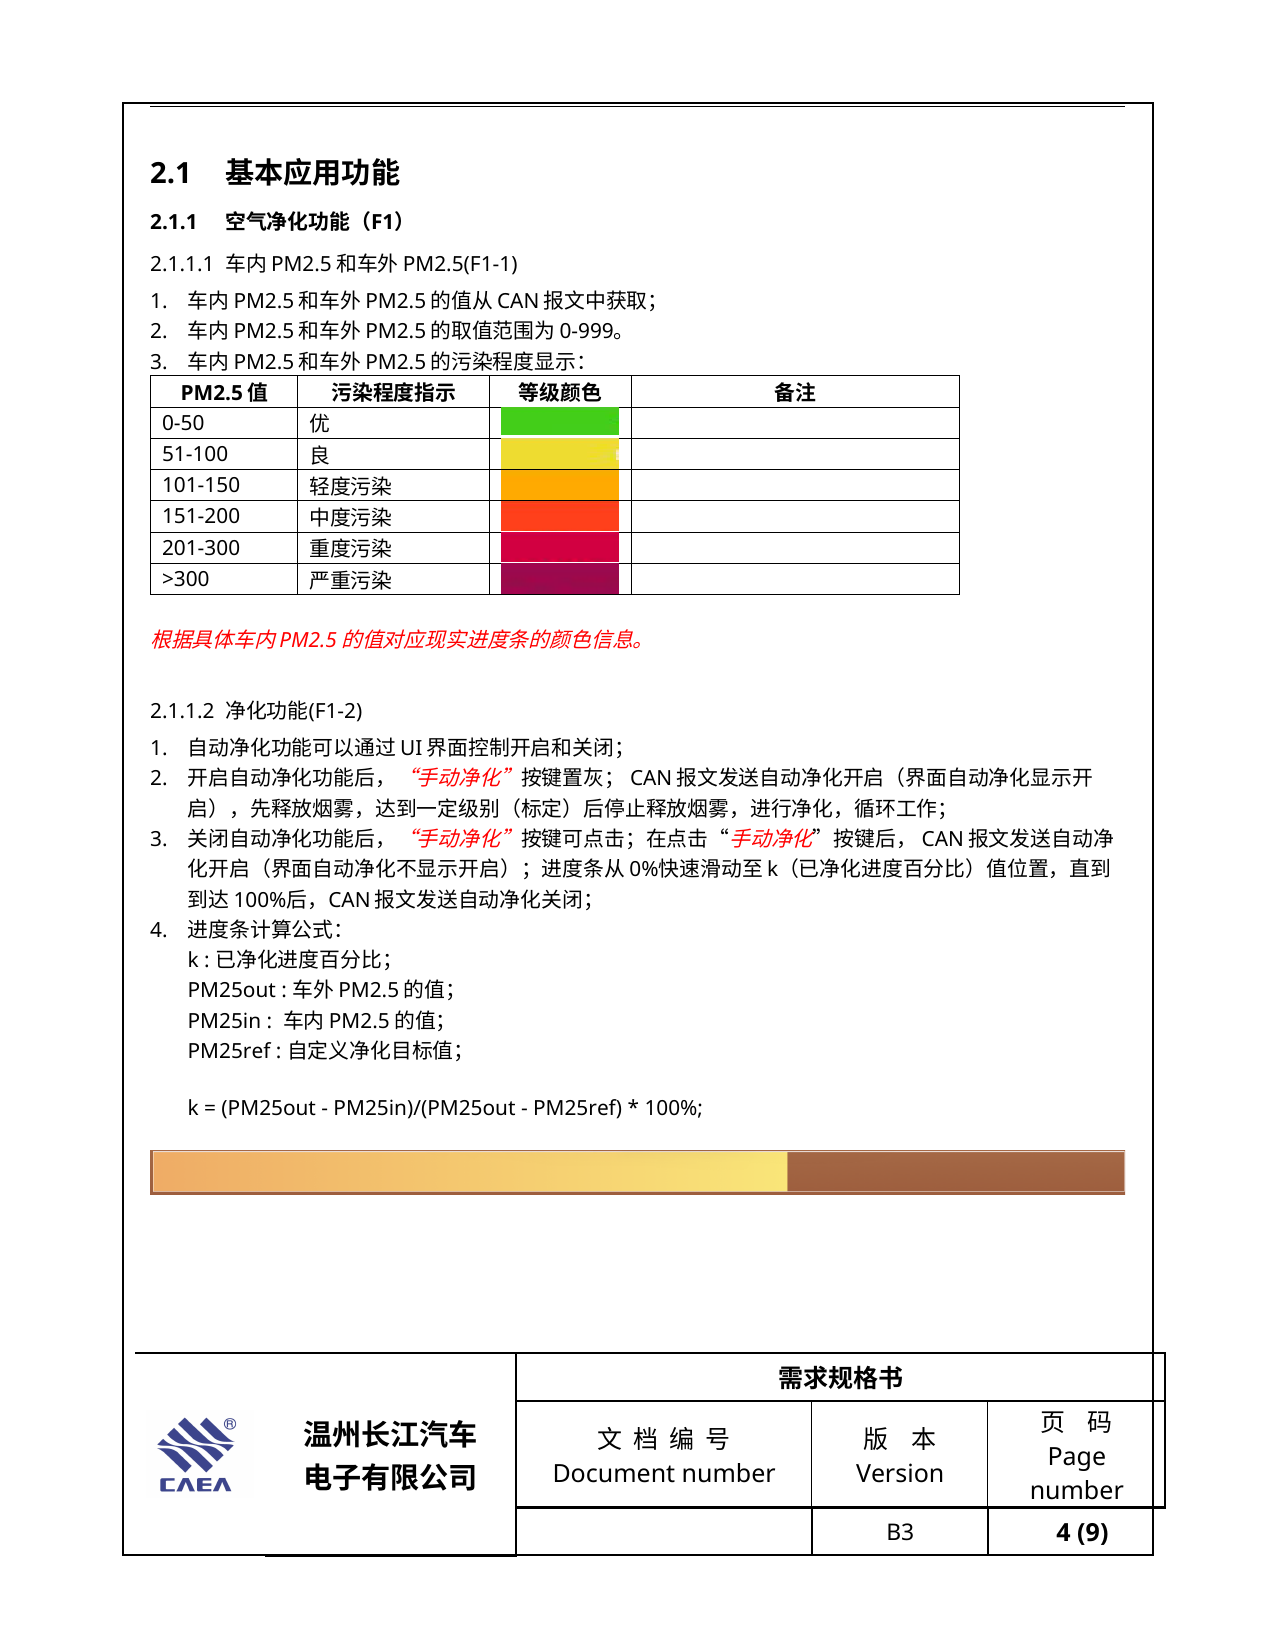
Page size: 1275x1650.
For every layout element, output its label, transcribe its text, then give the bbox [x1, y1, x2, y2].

table_cell [632, 533, 959, 563]
picture [501, 532, 619, 562]
table_cell [632, 408, 959, 438]
table_cell [490, 564, 501, 594]
list k = (PM25out - PM25in)/(PM25out - PM25ref) * 100%; [187, 1093, 1125, 1122]
table_cell [490, 533, 631, 563]
list k : 已净化进度百分比； [187, 943, 1125, 974]
table_cell 151-200 [151, 501, 297, 532]
table_cell [490, 439, 501, 469]
picture [146, 1410, 254, 1498]
table_header PM2.5值 [151, 376, 297, 407]
table_cell [490, 470, 501, 500]
subtitle 车内PM2.5和车外PM2.5(F1-1) [150, 248, 1125, 278]
text 根据具体车内PM2.5的值对应现实进度条的颜色信息。 [150, 623, 1125, 654]
table_cell 0-50 [151, 408, 297, 438]
table_cell >300 [151, 564, 297, 594]
table_cell [632, 470, 959, 500]
picture [501, 501, 619, 531]
list 进度条计算公式： [150, 913, 1125, 943]
list PM25ref : 自定义净化目标值； [187, 1034, 1125, 1065]
list 开启自动净化功能后，“手动净化”按键置灰； CAN报文发送自动净化开启（界面自动净化显示开启），先释放烟雾，达到一定级别（标定）后停止释放烟雾，进行净化，循环工作； [150, 762, 1125, 822]
list PM25out : 车外PM2.5的值； [187, 974, 1125, 1004]
list 关闭自动净化功能后，“手动净化”按键可点击；在点击“手动净化”按键后， CAN报文发送自动净化开启（界面自动净化不显示开启）；进度条从0%快速滑动至k（已净化进度百分比）值位置，直到到达100%后，CAN报文发送自动净化关闭； [150, 822, 1125, 913]
table_cell 中度污染 [298, 501, 489, 532]
table_cell 201-300 [151, 533, 297, 563]
picture [501, 407, 619, 435]
table_cell [490, 501, 631, 532]
list 车内PM2.5和车外PM2.5的值从CAN报文中获取； [150, 284, 1125, 314]
table_cell [632, 439, 959, 469]
table_cell [619, 564, 631, 594]
list 车内PM2.5和车外PM2.5的污染程度显示： [150, 345, 1125, 375]
table_cell [619, 470, 631, 500]
table_cell 良 [298, 439, 489, 469]
table_cell [632, 564, 959, 594]
table_header 备注 [632, 376, 959, 407]
table_cell 严重污染 [298, 564, 489, 594]
table_cell 轻度污染 [298, 470, 489, 500]
subtitle 净化功能(F1-2) [150, 695, 1125, 725]
table_cell 101-150 [151, 470, 297, 500]
picture [501, 563, 619, 594]
list 车内PM2.5和车外PM2.5的取值范围为0-999。 [150, 314, 1125, 345]
table_cell [632, 501, 959, 532]
picture [501, 470, 619, 500]
picture [501, 438, 619, 469]
table_cell 51-100 [151, 439, 297, 469]
table_cell 优 [298, 408, 489, 438]
table_header 等级颜色 [490, 376, 631, 407]
table_cell 重度污染 [298, 533, 489, 563]
picture [150, 1150, 1125, 1195]
list 自动净化功能可以通过UI界面控制开启和关闭； [150, 731, 1125, 762]
table_header 污染程度指示 [298, 376, 489, 407]
subtitle 基本应用功能 [150, 150, 1125, 192]
list PM25in : 车内PM2.5的值； [187, 1004, 1125, 1034]
table_cell [619, 439, 631, 469]
table_cell [490, 408, 631, 438]
subtitle 空气净化功能（F1） [150, 205, 1125, 235]
